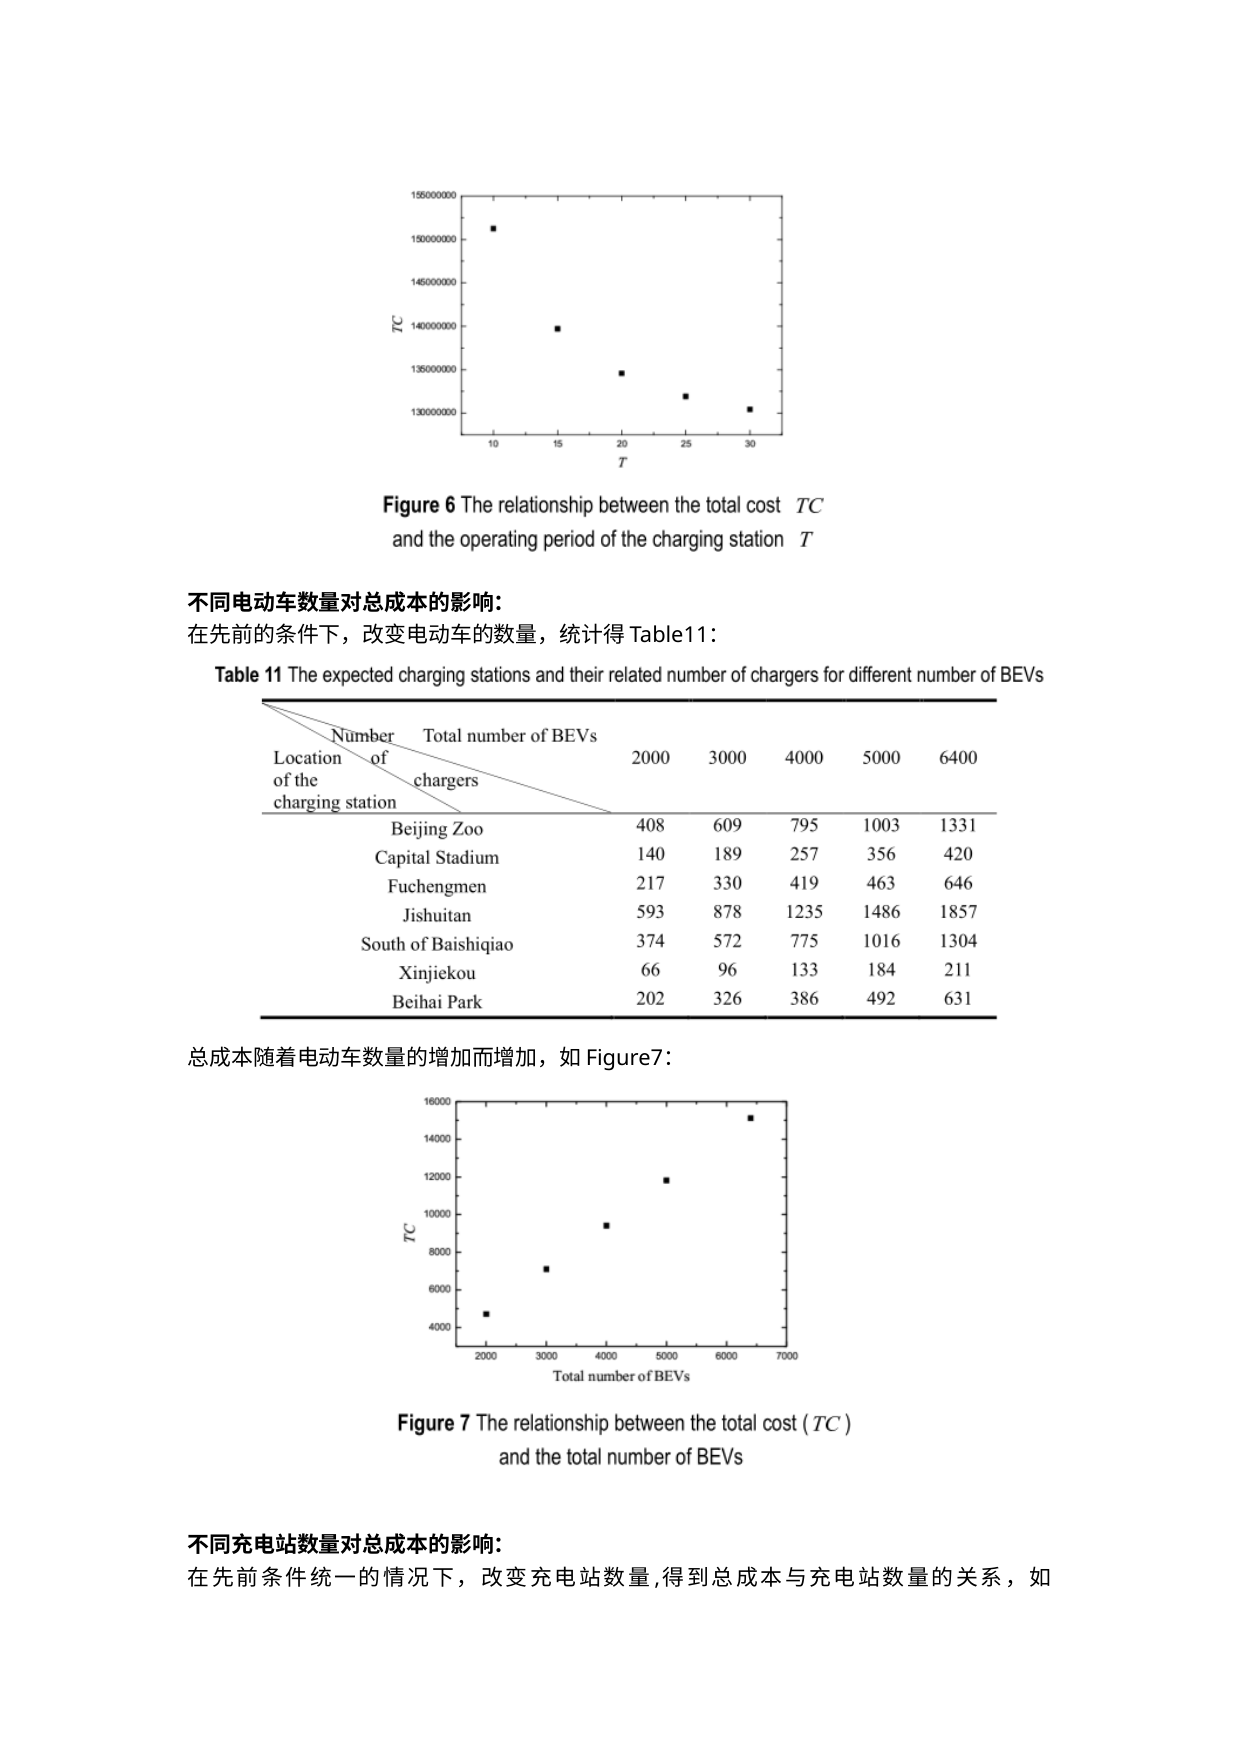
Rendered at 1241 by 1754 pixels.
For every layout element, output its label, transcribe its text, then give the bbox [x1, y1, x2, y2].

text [187, 1559, 1053, 1592]
picture [374, 1072, 866, 1504]
text 在先前的条件下，改变电动车的数量，统计得Table11： [187, 617, 1053, 649]
text 不同充电站数量对总成本的影响： [187, 1527, 1053, 1559]
text 不同电动车数量对总成本的影响： [187, 584, 1053, 617]
picture [366, 162, 874, 572]
picture [187, 649, 1053, 1039]
text 总成本随着电动车数量的增加而增加，如Figure7： [187, 1039, 1053, 1072]
